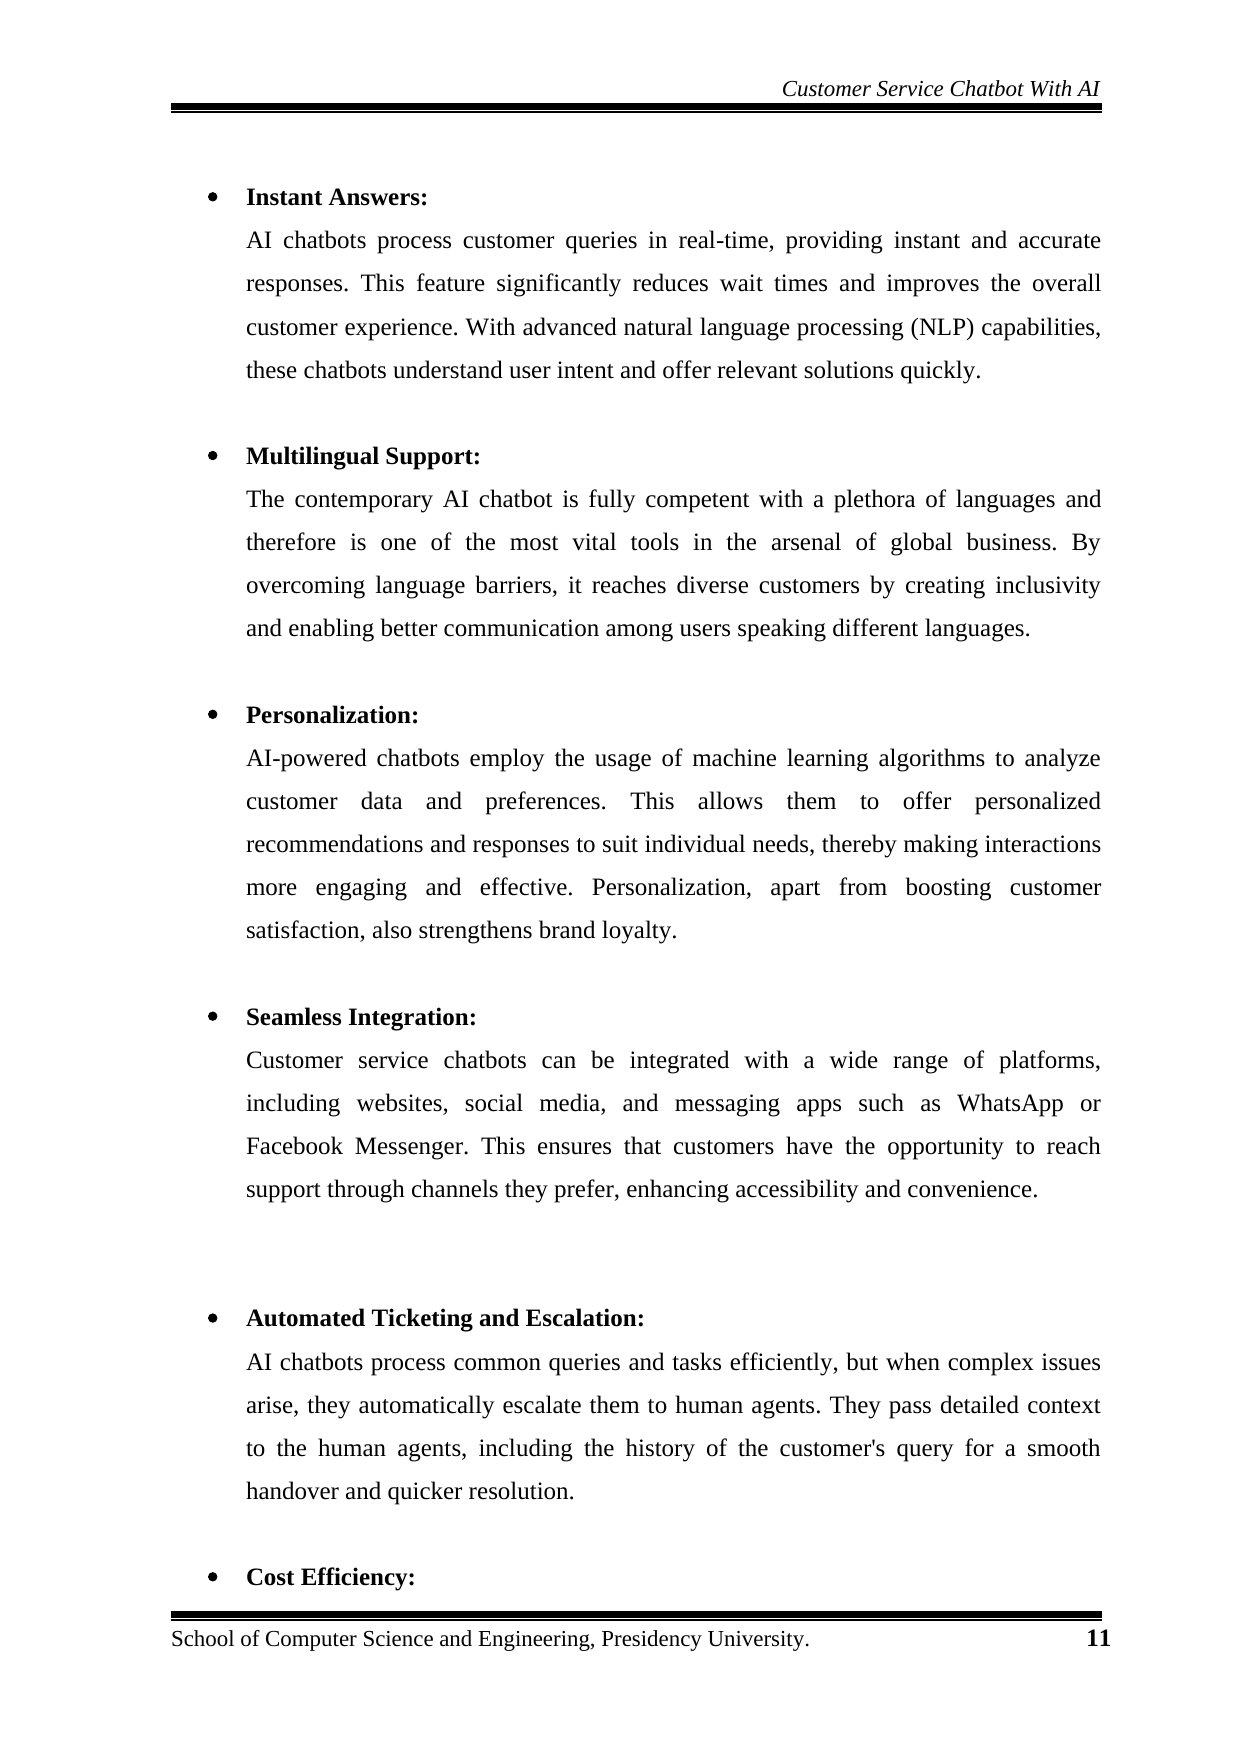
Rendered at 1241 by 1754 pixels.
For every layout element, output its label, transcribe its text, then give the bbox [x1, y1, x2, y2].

list AI chatbots process customer queries in real-time, providing instant and accurate responses. This feature significantly reduces wait times and improves the overall customer experience. With advanced natural language processing (NLP) capabilities, these chatbots understand user intent and offer relevant solutions quickly. [246, 225, 1102, 383]
list Cost Efficiency: [208, 1562, 1102, 1591]
list Instant Answers: [208, 182, 1102, 211]
list Customer service chatbots can be integrated with a wide range of platforms, including websites, social media, and messaging apps such as WhatsApp or Facebook Messenger. This ensures that customers have the opportunity to reach support through channels they prefer, enhancing accessibility and convenience. [246, 1045, 1102, 1203]
list Multilingual Support: [208, 441, 1102, 470]
list Automated Ticketing and Escalation: [208, 1303, 1102, 1332]
list Personalization: [208, 700, 1102, 728]
list The contemporary AI chatbot is fully competent with a plethora of languages and therefore is one of the most vital tools in the arsenal of global business. By overcoming language barriers, it reaches diverse customers by creating inclusivity and enabling better communication among users speaking different languages. [246, 484, 1102, 642]
list AI chatbots process common queries and tasks efficiently, but when complex issues arise, they automatically escalate them to human agents. They pass detailed context to the human agents, including the history of the customer's query for a smooth handover and quicker resolution. [246, 1347, 1102, 1505]
list AI-powered chatbots employ the usage of machine learning algorithms to analyze customer data and preferences. This allows them to offer personalized recommendations and responses to suit individual needs, thereby making interactions more engaging and effective. Personalization, apart from boosting customer satisfaction, also strengthens brand loyalty. [246, 743, 1102, 944]
list Seamless Integration: [208, 1002, 1102, 1030]
